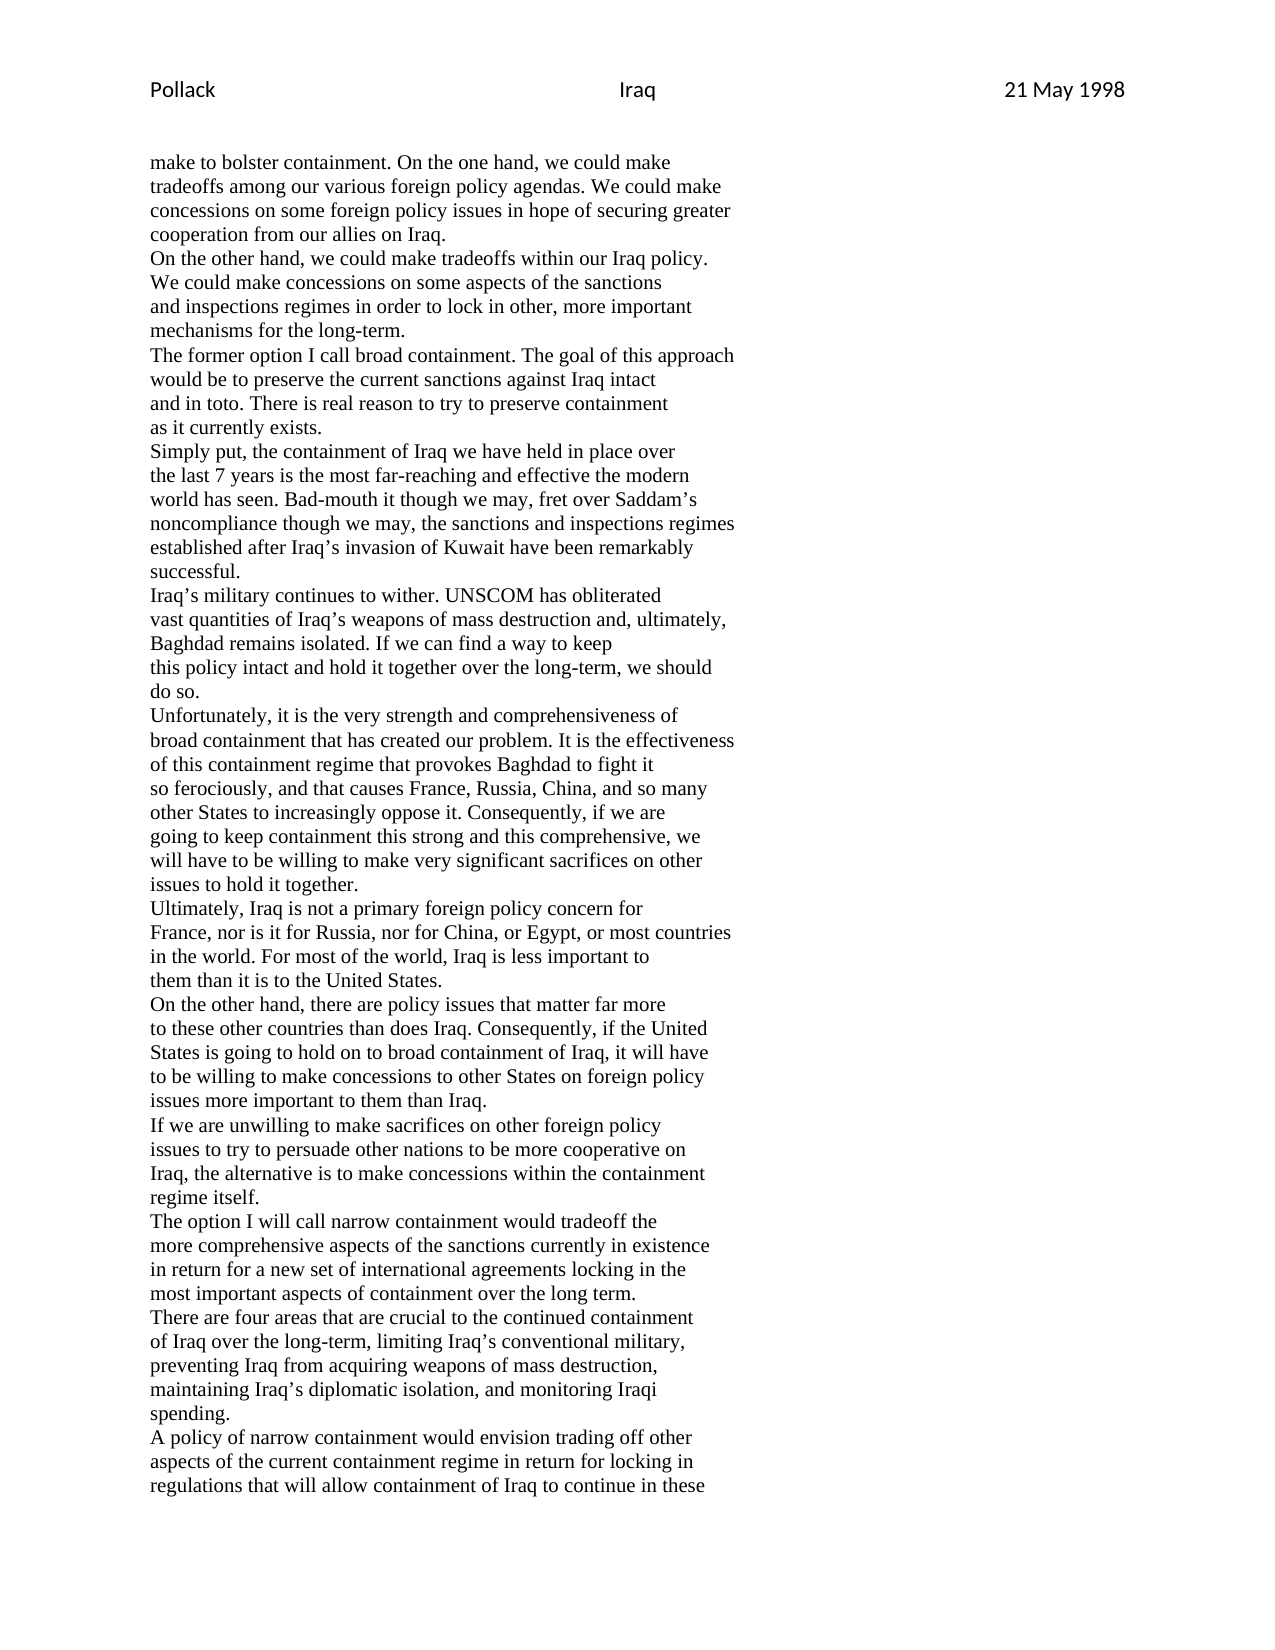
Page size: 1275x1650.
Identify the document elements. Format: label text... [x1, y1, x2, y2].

text regime itself. [150, 1185, 1125, 1209]
text On the other hand, we could make tradeoffs within our Iraq policy. [150, 246, 1125, 270]
text issues more important to them than Iraq. [150, 1088, 1125, 1112]
text tradeoffs among our various foreign policy agendas. We could make [150, 174, 1125, 198]
text aspects of the current containment regime in return for locking in [150, 1449, 1125, 1473]
text If we are unwilling to make sacrifices on other foreign policy [150, 1112, 1125, 1137]
text spending. [150, 1401, 1125, 1425]
text will have to be willing to make very significant sacrifices on other [150, 848, 1125, 872]
text regulations that will allow containment of Iraq to continue in these [150, 1473, 1125, 1497]
text and inspections regimes in order to lock in other, more important [150, 294, 1125, 318]
text maintaining Iraq’s diplomatic isolation, and monitoring Iraqi [150, 1377, 1125, 1401]
text would be to preserve the current sanctions against Iraq intact [150, 367, 1125, 391]
text issues to hold it together. [150, 872, 1125, 896]
text most important aspects of containment over the long term. [150, 1281, 1125, 1305]
text noncompliance though we may, the sanctions and inspections regimes [150, 511, 1125, 535]
text other States to increasingly oppose it. Consequently, if we are [150, 800, 1125, 824]
text preventing Iraq from acquiring weapons of mass destruction, [150, 1353, 1125, 1377]
text France, nor is it for Russia, nor for China, or Egypt, or most countries [150, 920, 1125, 944]
text Simply put, the containment of Iraq we have held in place over [150, 439, 1125, 463]
text cooperation from our allies on Iraq. [150, 222, 1125, 246]
text The former option I call broad containment. The goal of this approach [150, 342, 1125, 367]
text States is going to hold on to broad containment of Iraq, it will have [150, 1040, 1125, 1064]
text Ultimately, Iraq is not a primary foreign policy concern for [150, 896, 1125, 920]
text There are four areas that are crucial to the continued containment [150, 1305, 1125, 1329]
text of Iraq over the long-term, limiting Iraq’s conventional military, [150, 1329, 1125, 1353]
text more comprehensive aspects of the sanctions currently in existence [150, 1233, 1125, 1257]
text the last 7 years is the most far-reaching and effective the modern [150, 463, 1125, 487]
text world has seen. Bad-mouth it though we may, fret over Saddam’s [150, 487, 1125, 511]
text Iraq’s military continues to wither. UNSCOM has obliterated [150, 583, 1125, 607]
text this policy intact and hold it together over the long-term, we should [150, 655, 1125, 679]
text A policy of narrow containment would envision trading off other [150, 1425, 1125, 1449]
text to these other countries than does Iraq. Consequently, if the United [150, 1016, 1125, 1040]
text and in toto. There is real reason to try to preserve containment [150, 391, 1125, 415]
text so ferociously, and that causes France, Russia, China, and so many [150, 776, 1125, 800]
text We could make concessions on some aspects of the sanctions [150, 270, 1125, 294]
text broad containment that has created our problem. It is the effectiveness [150, 727, 1125, 752]
text in the world. For most of the world, Iraq is less important to [150, 944, 1125, 968]
text going to keep containment this strong and this comprehensive, we [150, 824, 1125, 848]
text issues to try to persuade other nations to be more cooperative on [150, 1137, 1125, 1161]
text as it currently exists. [150, 415, 1125, 439]
text Unfortunately, it is the very strength and comprehensiveness of [150, 703, 1125, 727]
text Iraq, the alternative is to make concessions within the containment [150, 1161, 1125, 1185]
text them than it is to the United States. [150, 968, 1125, 992]
text do so. [150, 679, 1125, 703]
text concessions on some foreign policy issues in hope of securing greater [150, 198, 1125, 222]
text mechanisms for the long-term. [150, 318, 1125, 342]
text established after Iraq’s invasion of Kuwait have been remarkably [150, 535, 1125, 559]
text make to bolster containment. On the one hand, we could make [150, 150, 1125, 174]
text successful. [150, 559, 1125, 583]
text On the other hand, there are policy issues that matter far more [150, 992, 1125, 1016]
text to be willing to make concessions to other States on foreign policy [150, 1064, 1125, 1088]
text The option I will call narrow containment would tradeoff the [150, 1209, 1125, 1233]
text in return for a new set of international agreements locking in the [150, 1257, 1125, 1281]
text of this containment regime that provokes Baghdad to fight it [150, 752, 1125, 776]
text vast quantities of Iraq’s weapons of mass destruction and, ultimately, [150, 607, 1125, 631]
text Baghdad remains isolated. If we can find a way to keep [150, 631, 1125, 655]
